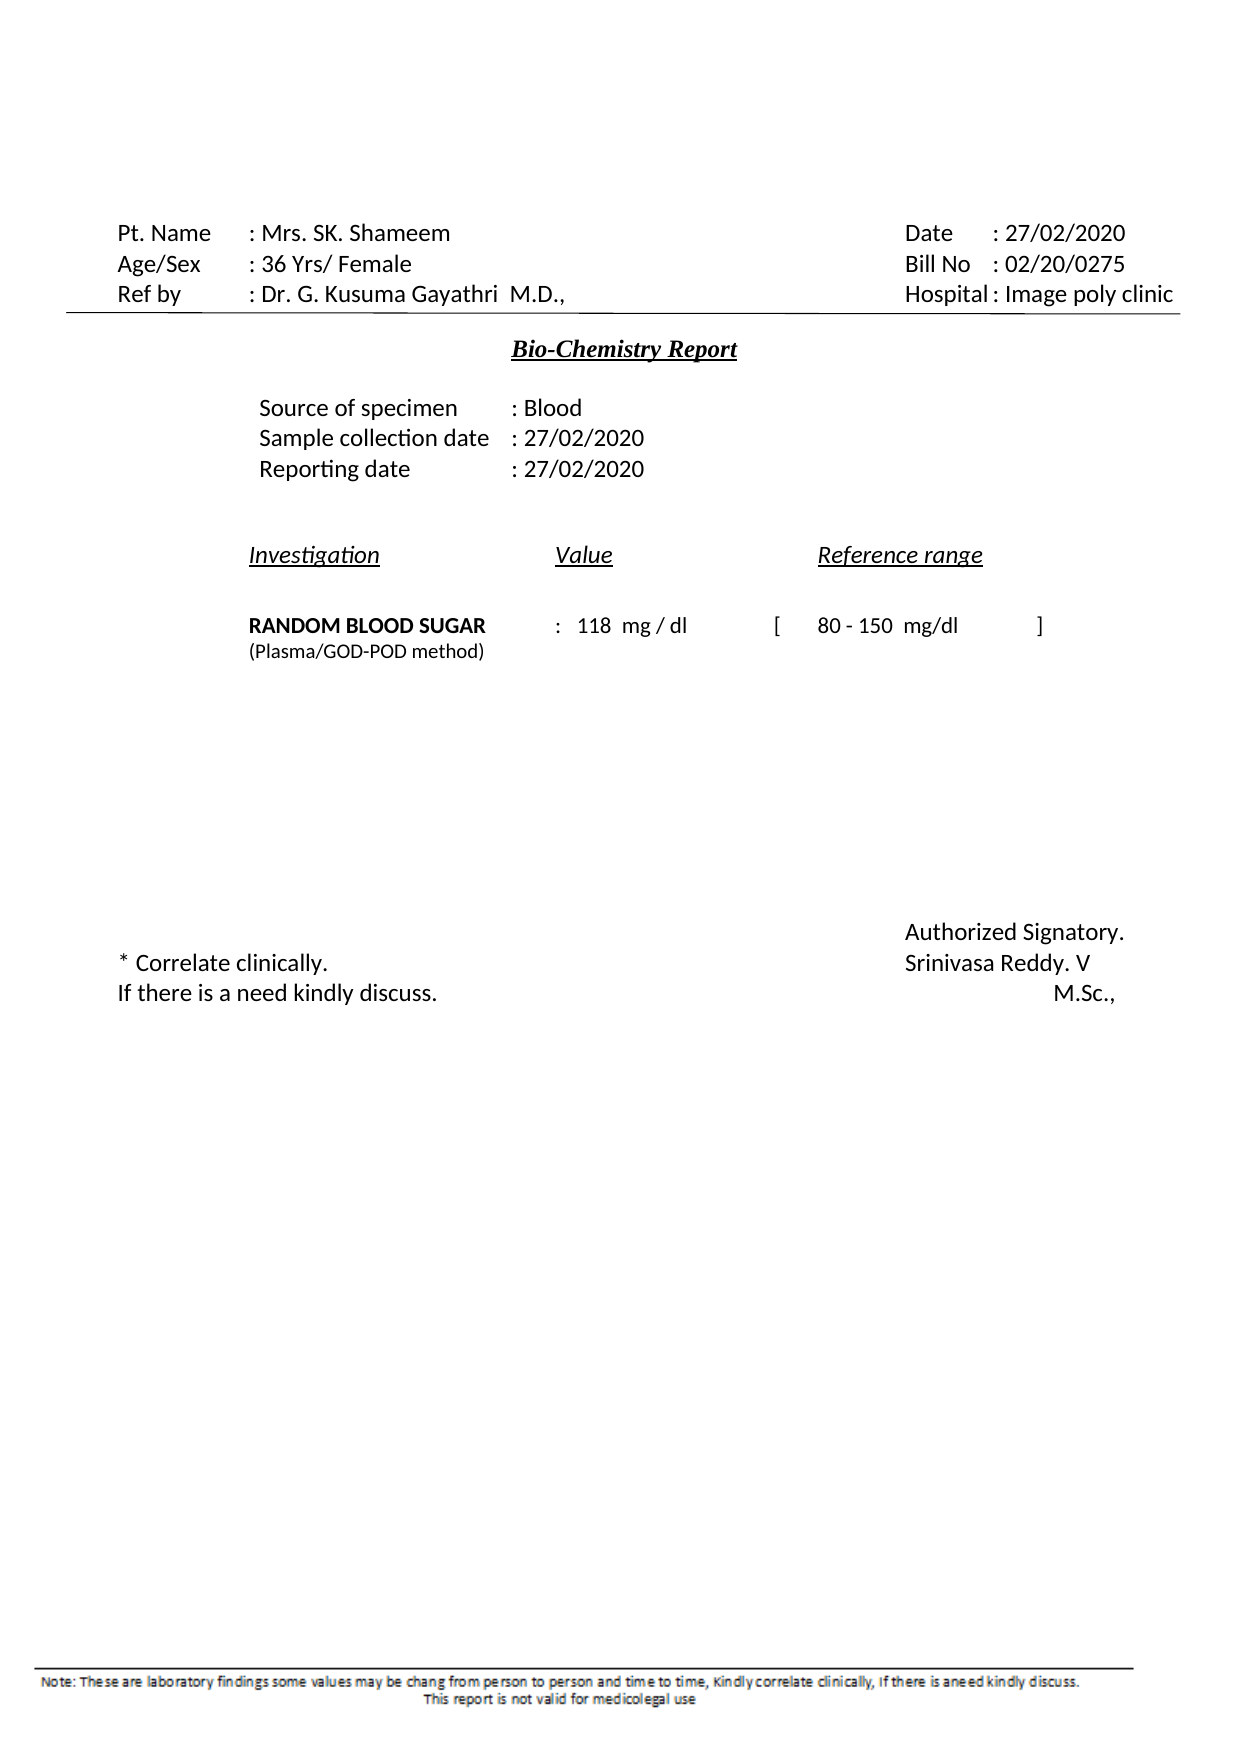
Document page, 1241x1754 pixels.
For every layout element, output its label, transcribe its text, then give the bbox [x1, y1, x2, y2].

text If there is a need kindly discuss. M.Sc., [74, 977, 1210, 1008]
text Sample collection date : 27/02/2020 [259, 422, 1210, 453]
text (Plasma/GOD-POD method) [205, 639, 1210, 664]
text RANDOM BLOOD SUGAR : 118 mg / dl [ 80 - 150 mg/dl ] [205, 611, 1210, 639]
text Reporting date : 27/02/2020 [259, 453, 1210, 483]
text Authorized Signatory. [905, 916, 1210, 947]
text Investigation Value Reference range [205, 539, 1210, 570]
text Age/Sex : 36 Yrs/ Female Bill No : 02/20/0275 [74, 248, 1210, 278]
text Source of specimen : Blood [259, 392, 1210, 422]
text Ref by : Dr. G. Kusuma Gayathri M.D., Hospital : Image poly clinic [74, 278, 1210, 309]
text Bio-Chemistry Report [467, 334, 1210, 363]
picture [30, 1665, 1137, 1709]
text Pt. Name : Mrs. SK. Shameem Date : 27/02/2020 [74, 217, 1210, 248]
text * Correlate clinically. Srinivasa Reddy. V [74, 947, 1210, 977]
